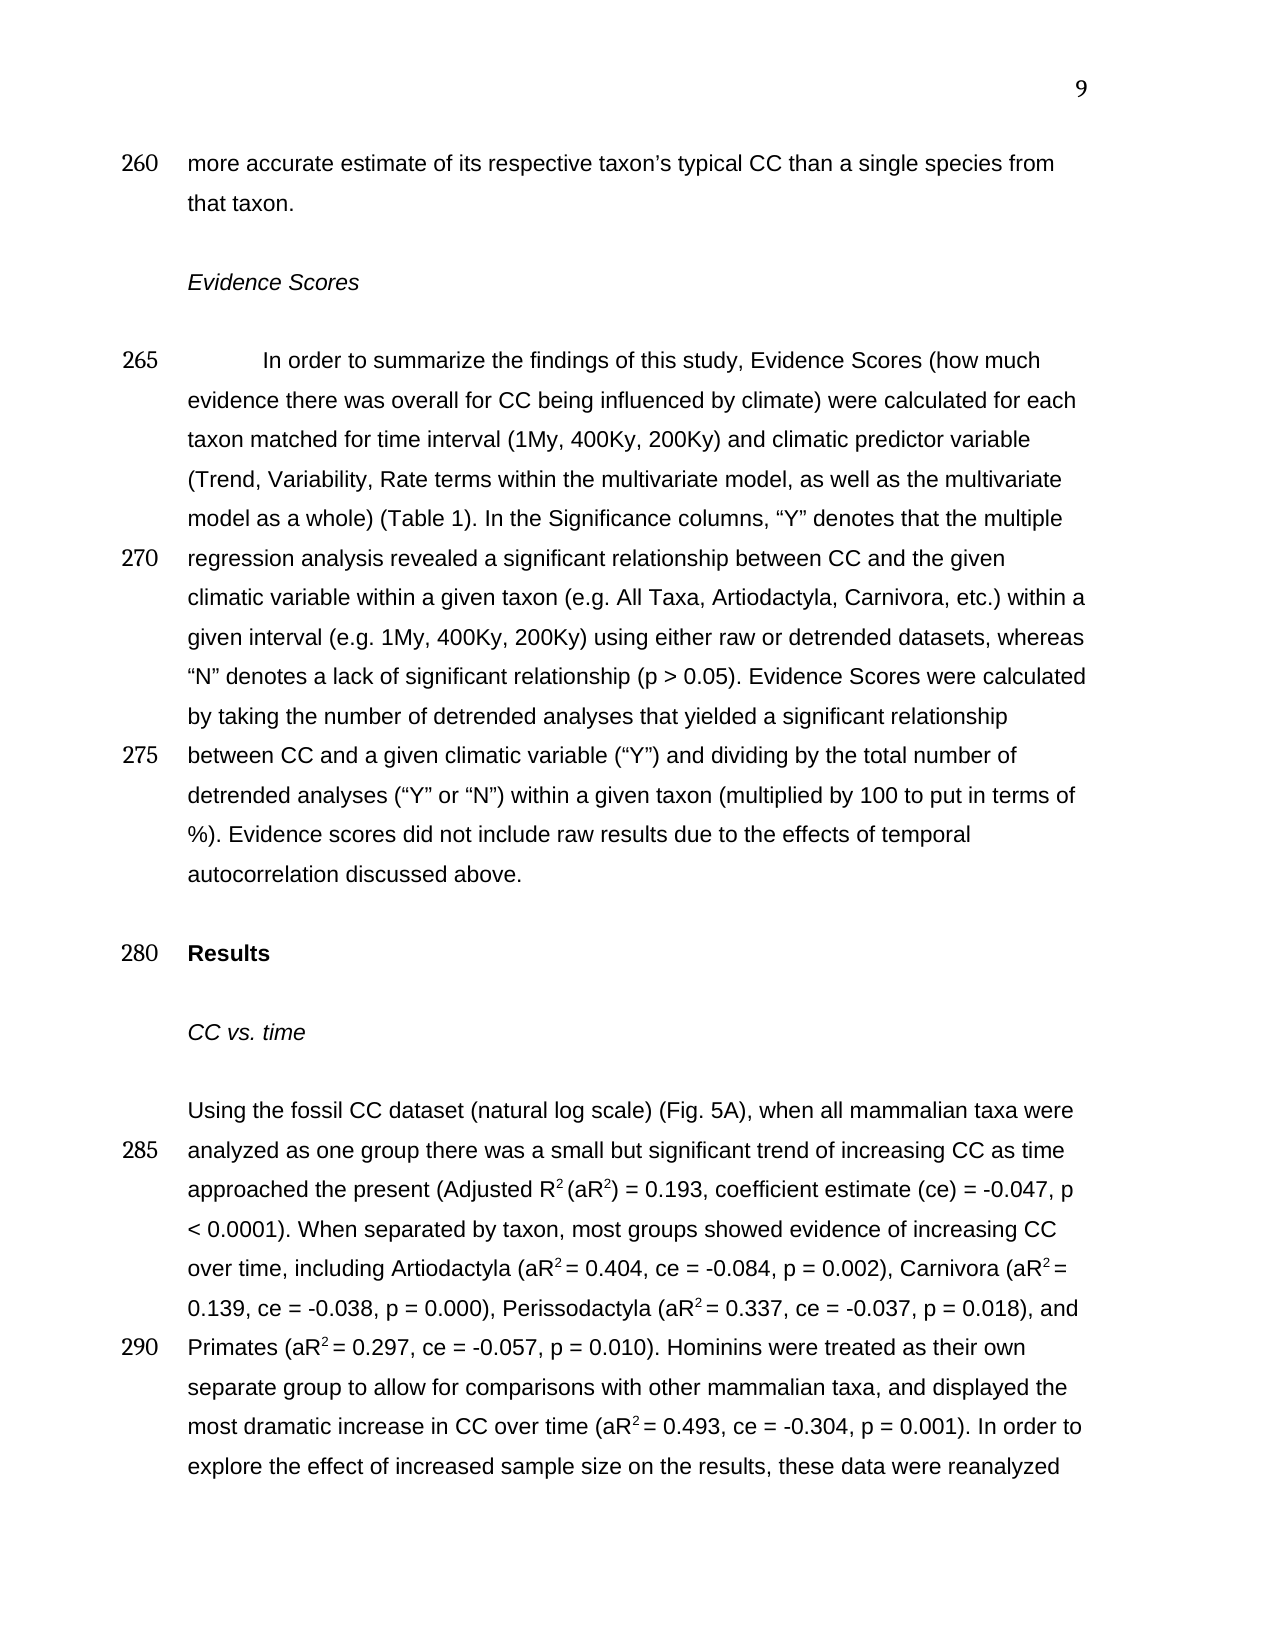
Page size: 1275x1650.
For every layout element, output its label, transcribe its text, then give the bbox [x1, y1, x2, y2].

text In order to summarize the findings of this study, Evidence Scores (how much evidence there was overall for CC being influenced by climate) were calculated for each taxon matched for time interval (1My, 400Ky, 200Ky) and climatic predictor variable (Trend, Variability, Rate terms within the multivariate model, as well as the multivariate model as a whole) (Table 1). In the Significance columns, “Y” denotes that the multiple regression analysis revealed a significant relationship between CC and the given climatic variable within a given taxon (e.g. All Taxa, Artiodactyla, Carnivora, etc.) within a given interval (e.g. 1My, 400Ky, 200Ky) using either raw or detrended datasets, whereas “N” denotes a lack of significant relationship (p > 0.05). Evidence Scores were calculated by taking the number of detrended analyses that yielded a significant relationship between CC and a given climatic variable (“Y”) and dividing by the total number of detrended analyses (“Y” or “N”) within a given taxon (multiplied by 100 to put in terms of %). Evidence scores did not include raw results due to the effects of temporal autocorrelation discussed above. [187, 347, 1087, 887]
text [187, 150, 1087, 216]
text Evidence Scores [187, 268, 1087, 295]
text Results [187, 939, 1087, 966]
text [187, 1097, 1087, 1479]
text CC vs. time [187, 1018, 1087, 1045]
